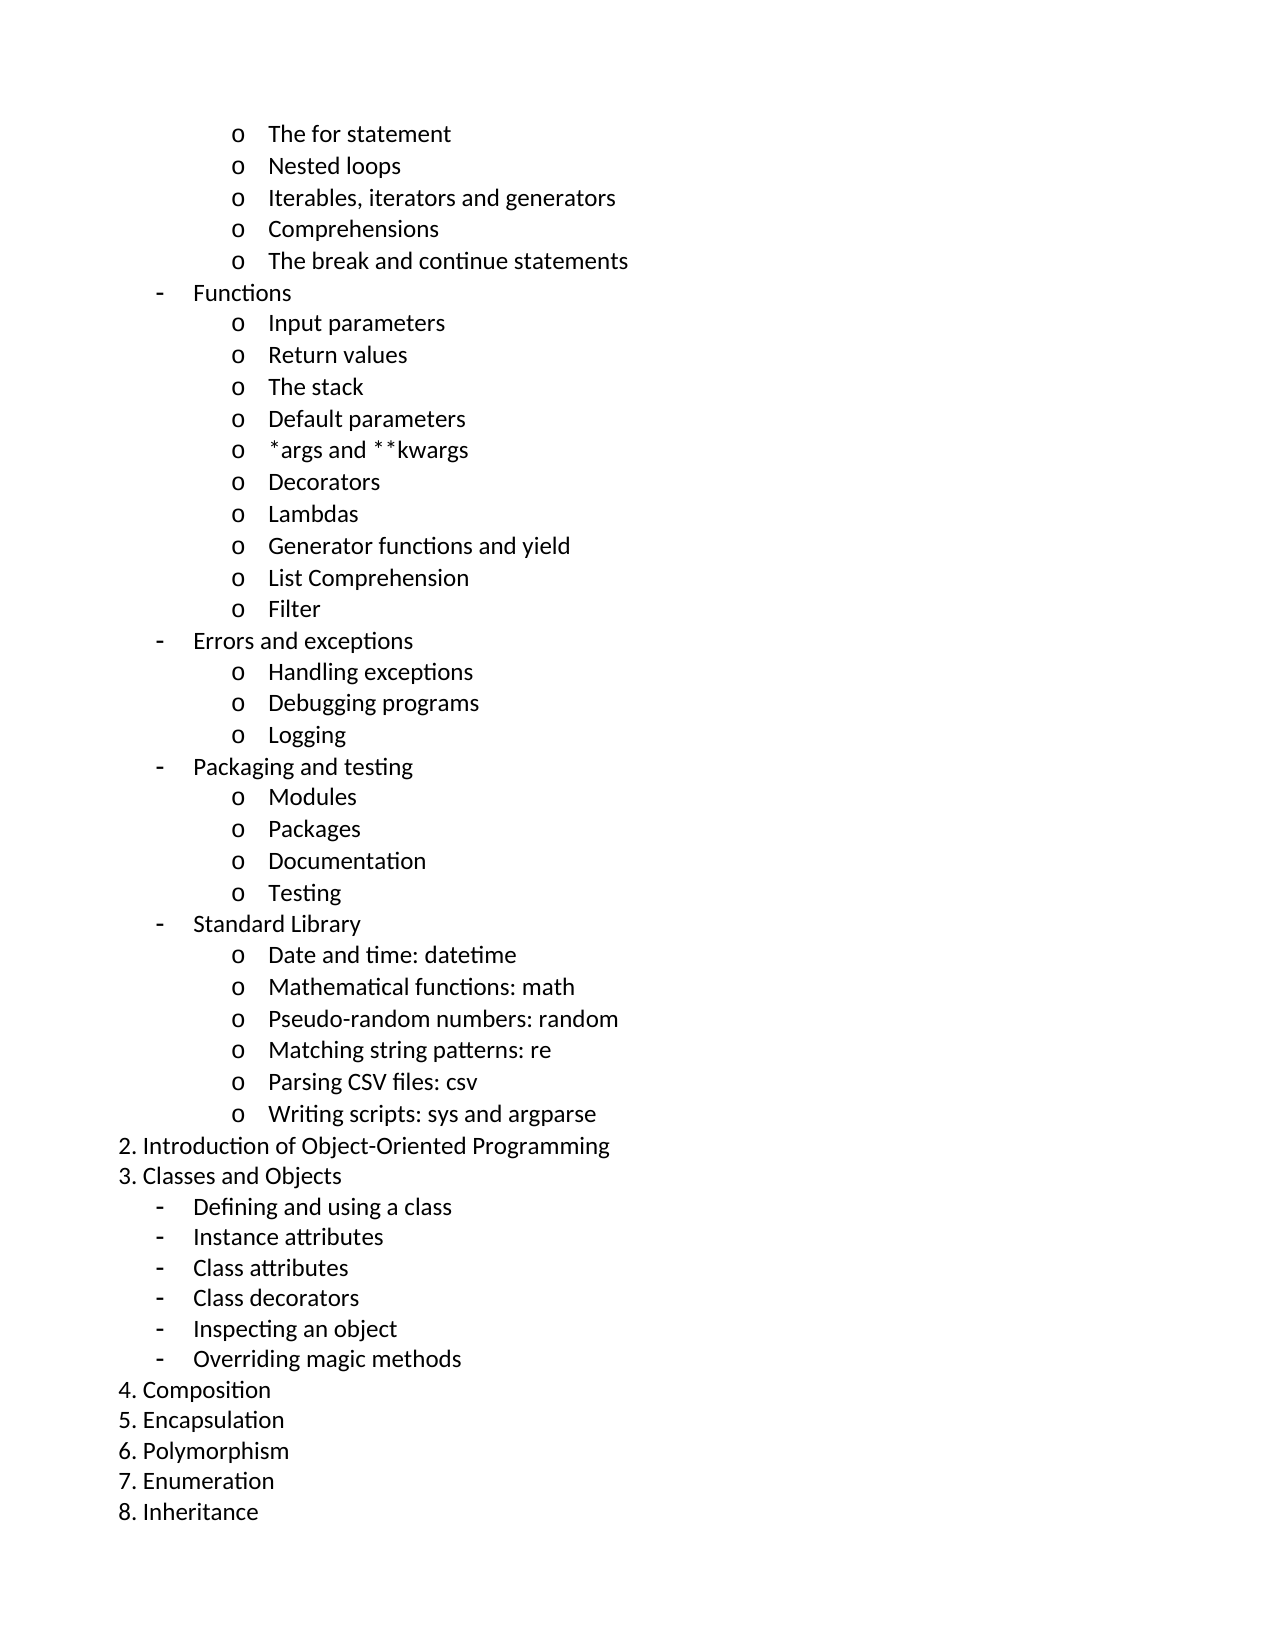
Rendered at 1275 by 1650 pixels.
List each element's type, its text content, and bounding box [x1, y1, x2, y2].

list Documentation [231, 845, 1157, 877]
list *args and **kwargs [231, 434, 1157, 466]
list Mathematical functions: math [231, 971, 1157, 1003]
list Inspecting an object [156, 1313, 1157, 1343]
list Standard Library [156, 909, 1157, 939]
list Instance attributes [156, 1221, 1157, 1252]
list Debugging programs [231, 687, 1157, 719]
text 5. Encapsulation [118, 1404, 1157, 1435]
list Class decorators [156, 1282, 1157, 1313]
list Errors and exceptions [156, 625, 1157, 656]
list Pseudo-random numbers: random [231, 1003, 1157, 1034]
list Lambdas [231, 498, 1157, 530]
list Overriding magic methods [156, 1343, 1157, 1374]
list Logging [231, 719, 1157, 751]
text 4. Composition [118, 1374, 1157, 1404]
list Packages [231, 813, 1157, 845]
list Writing scripts: sys and argparse [231, 1098, 1157, 1130]
list Generator functions and yield [231, 530, 1157, 562]
text 8. Inheritance [118, 1496, 1157, 1527]
list Comprehensions [231, 213, 1157, 245]
list Modules [231, 782, 1157, 813]
list The stack [231, 371, 1157, 403]
list Defining and using a class [156, 1191, 1157, 1221]
list Class attributes [156, 1252, 1157, 1282]
text 7. Enumeration [118, 1466, 1157, 1496]
list List Comprehension [231, 562, 1157, 593]
text 3. Classes and Objects [118, 1160, 1157, 1191]
list Input parameters [231, 307, 1157, 339]
text 6. Polymorphism [118, 1435, 1157, 1466]
list Packaging and testing [156, 751, 1157, 782]
list Return values [231, 339, 1157, 371]
list Filter [231, 593, 1157, 625]
list Date and time: datetime [231, 939, 1157, 971]
list Parsing CSV files: csv [231, 1066, 1157, 1098]
list Iterables, iterators and generators [231, 182, 1157, 213]
list Decorators [231, 466, 1157, 498]
list The break and continue statements [231, 245, 1157, 277]
list Testing [231, 877, 1157, 909]
list Nested loops [231, 150, 1157, 182]
list The for statement [231, 118, 1157, 150]
list Handling exceptions [231, 656, 1157, 687]
list Functions [156, 277, 1157, 307]
list Matching string patterns: re [231, 1034, 1157, 1066]
list Default parameters [231, 403, 1157, 434]
text 2. Introduction of Object-Oriented Programming [118, 1130, 1157, 1160]
